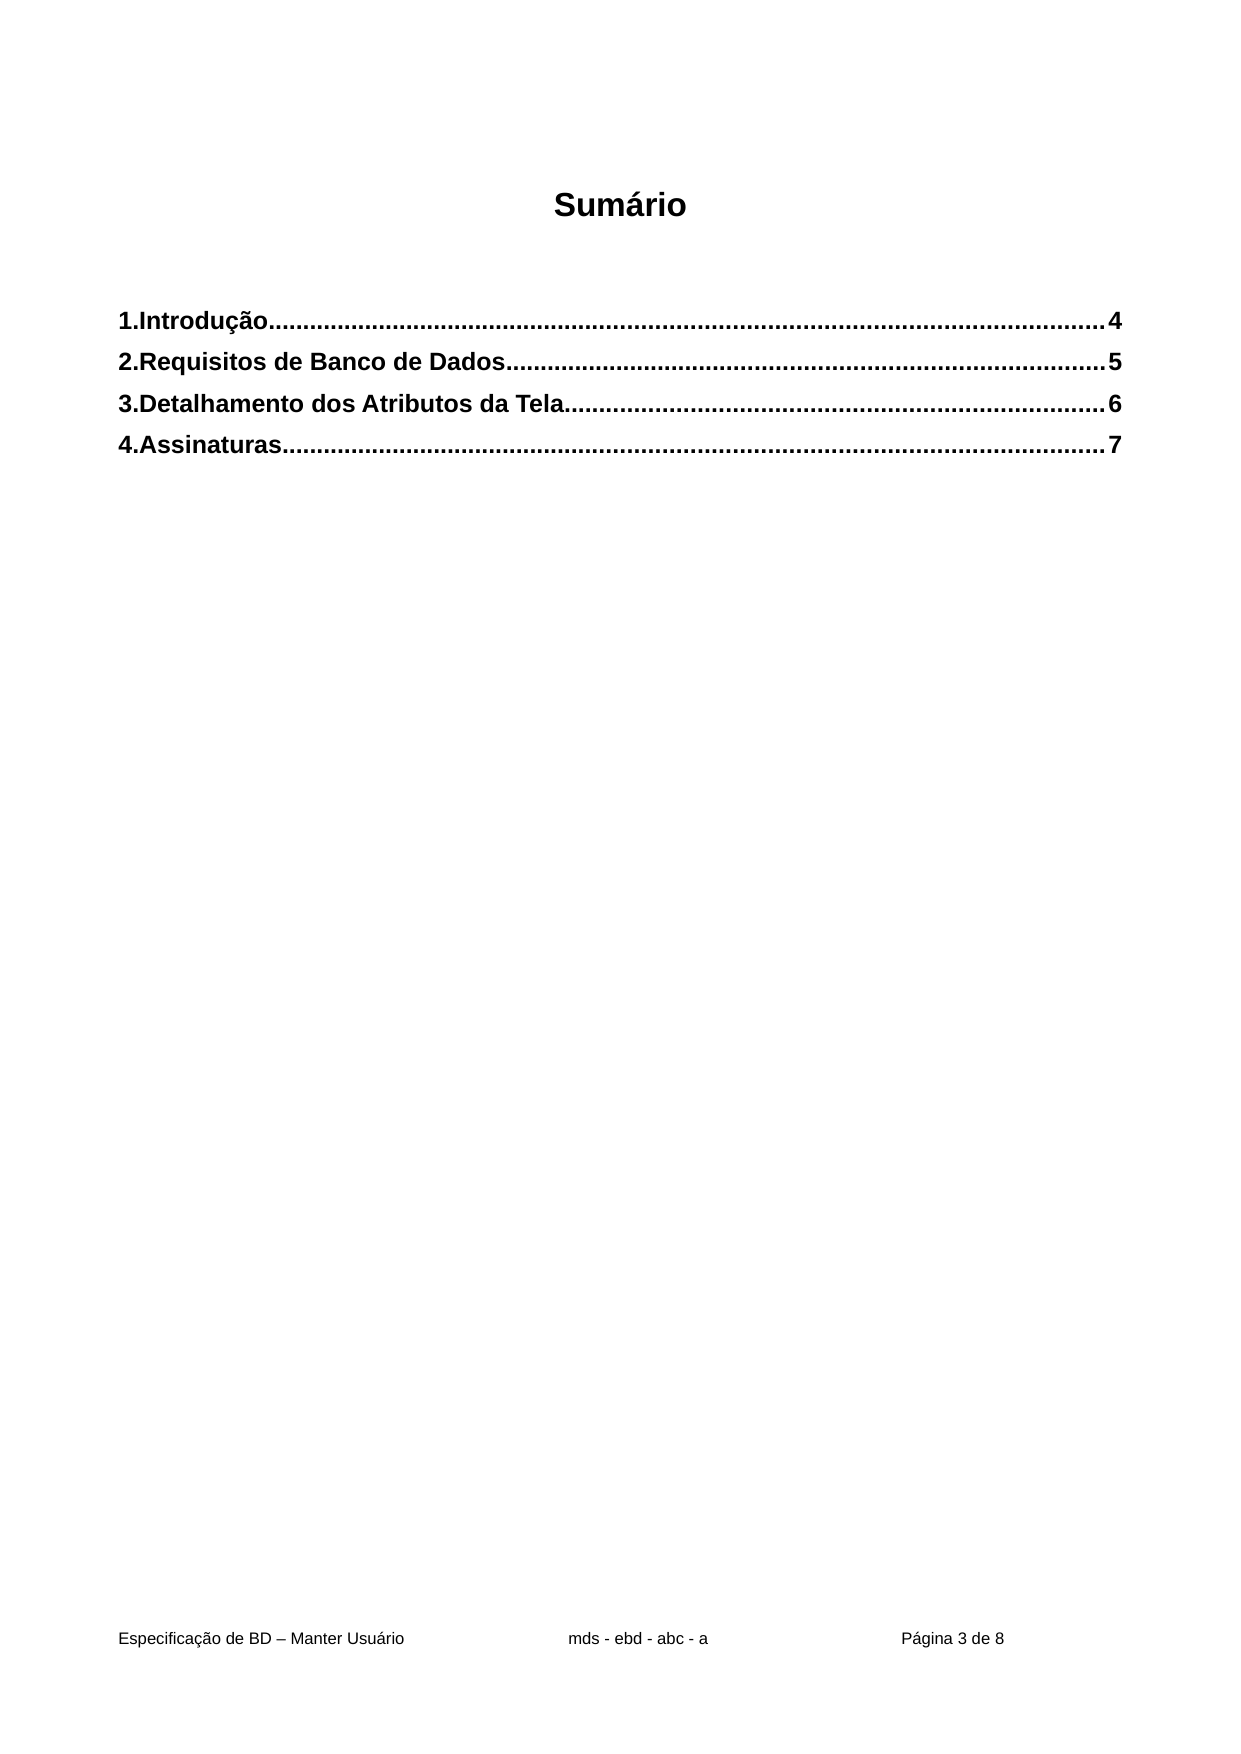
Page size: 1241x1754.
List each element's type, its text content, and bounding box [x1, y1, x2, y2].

text 3.Detalhamento dos Atributos da Tela 6 [118, 388, 1122, 417]
text 4.Assinaturas 7 [118, 430, 1122, 458]
title Sumário [118, 185, 1122, 223]
text 1.Introdução 4 [118, 306, 1122, 335]
text 2.Requisitos de Banco de Dados 5 [118, 347, 1122, 376]
